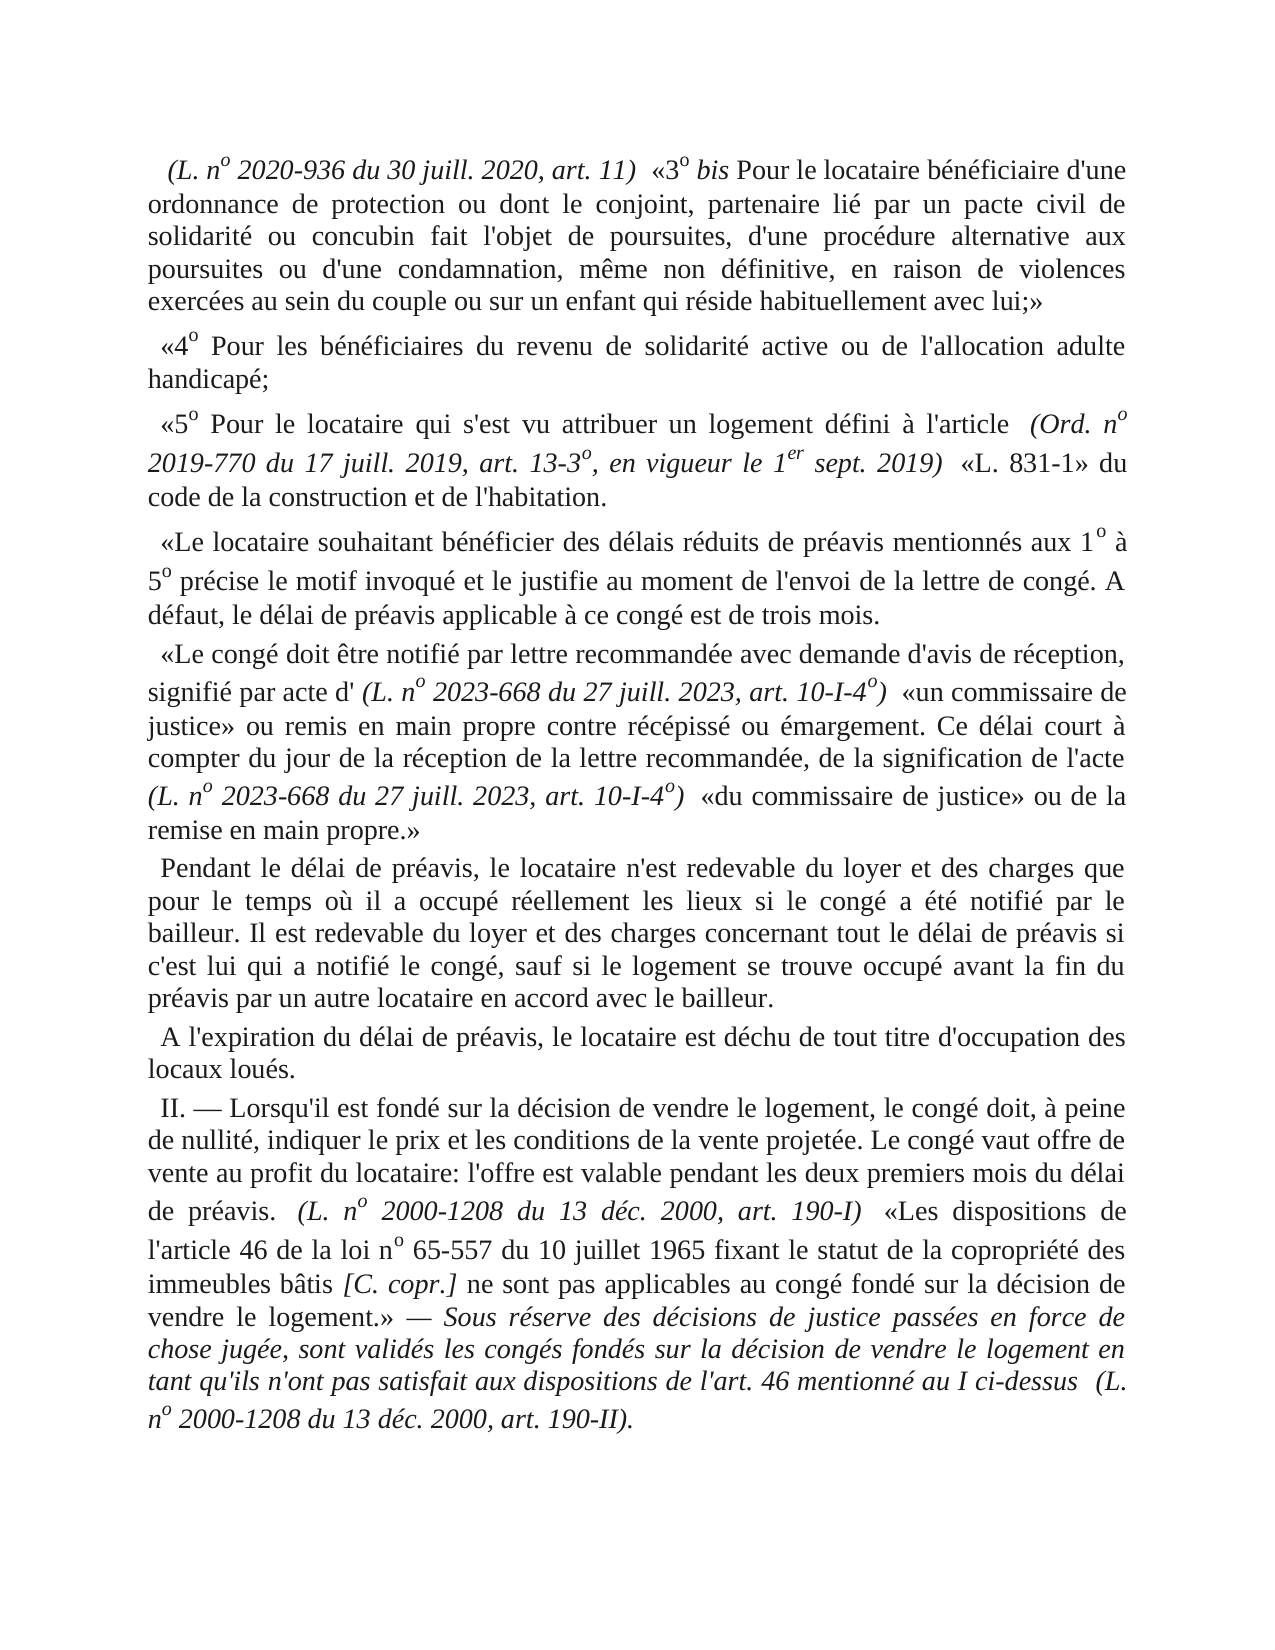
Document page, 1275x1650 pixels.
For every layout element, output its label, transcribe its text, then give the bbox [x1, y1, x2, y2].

text (L. no 2020-936 du 30 juill. 2020, art. 11) «3o bis Pour le locataire bénéficiaire d'une ordonnance de protection ou dont le conjoint, partenaire lié par un pacte civil de solidarité ou concubin fait l'objet de poursuites, d'une procédure alternative aux poursuites ou d'une condamnation, même non définitive, en raison de violences exercées au sein du couple ou sur un enfant qui réside habituellement avec lui;» [148, 148, 1127, 317]
text «Le locataire souhaitant bénéficier des délais réduits de préavis mentionnés aux 1o à 5o précise le motif invoqué et le justifie au moment de l'envoi de la lettre de congé. A défaut, le délai de préavis applicable à ce congé est de trois mois. [148, 519, 1127, 630]
text «5o Pour le locataire qui s'est vu attribuer un logement défini à l'article (Ord. no 2019-770 du 17 juill. 2019, art. 13-3o, en vigueur le 1er sept. 2019) «L. 831-1» du code de la construction et de l'habitation. [148, 401, 1127, 513]
text II. — Lorsqu'il est fondé sur la décision de vendre le logement, le congé doit, à peine de nullité, indiquer le prix et les conditions de la vente projetée. Le congé vaut offre de vente au profit du locataire: l'offre est valable pendant les deux premiers mois du délai de préavis. (L. no 2000-1208 du 13 déc. 2000, art. 190-I) «Les dispositions de l'article 46 de la loi no 65-557 du 10 juillet 1965 fixant le statut de la copropriété des immeubles bâtis [C. copr.] ne sont pas applicables au congé fondé sur la décision de vendre le logement.» — Sous réserve des décisions de justice passées en force de chose jugée, sont validés les congés fondés sur la décision de vendre le logement en tant qu'ils n'ont pas satisfait aux dispositions de l'art. 46 mentionné au I ci-dessus (L. no 2000-1208 du 13 déc. 2000, art. 190-II). [148, 1091, 1127, 1436]
text «4o Pour les bénéficiaires du revenu de solidarité active ou de l'allocation adulte handicapé; [148, 323, 1127, 395]
text Pendant le délai de préavis, le locataire n'est redevable du loyer et des charges que pour le temps où il a occupé réellement les lieux si le congé a été notifié par le bailleur. Il est redevable du loyer et des charges concernant tout le délai de préavis si c'est lui qui a notifié le congé, sauf si le logement se trouve occupé avant la fin du préavis par un autre locataire en accord avec le bailleur. [148, 852, 1127, 1013]
text A l'expiration du délai de préavis, le locataire est déchu de tout titre d'occupation des locaux loués. [148, 1020, 1127, 1085]
text «Le congé doit être notifié par lettre recommandée avec demande d'avis de réception, signifié par acte d' (L. no 2023-668 du 27 juill. 2023, art. 10-I-4o) «un commissaire de justice» ou remis en main propre contre récépissé ou émargement. Ce délai court à compter du jour de la réception de la lettre recommandée, de la signification de l'acte (L. no 2023-668 du 27 juill. 2023, art. 10-I-4o) «du commissaire de justice» ou de la remise en main propre.» [148, 637, 1127, 845]
